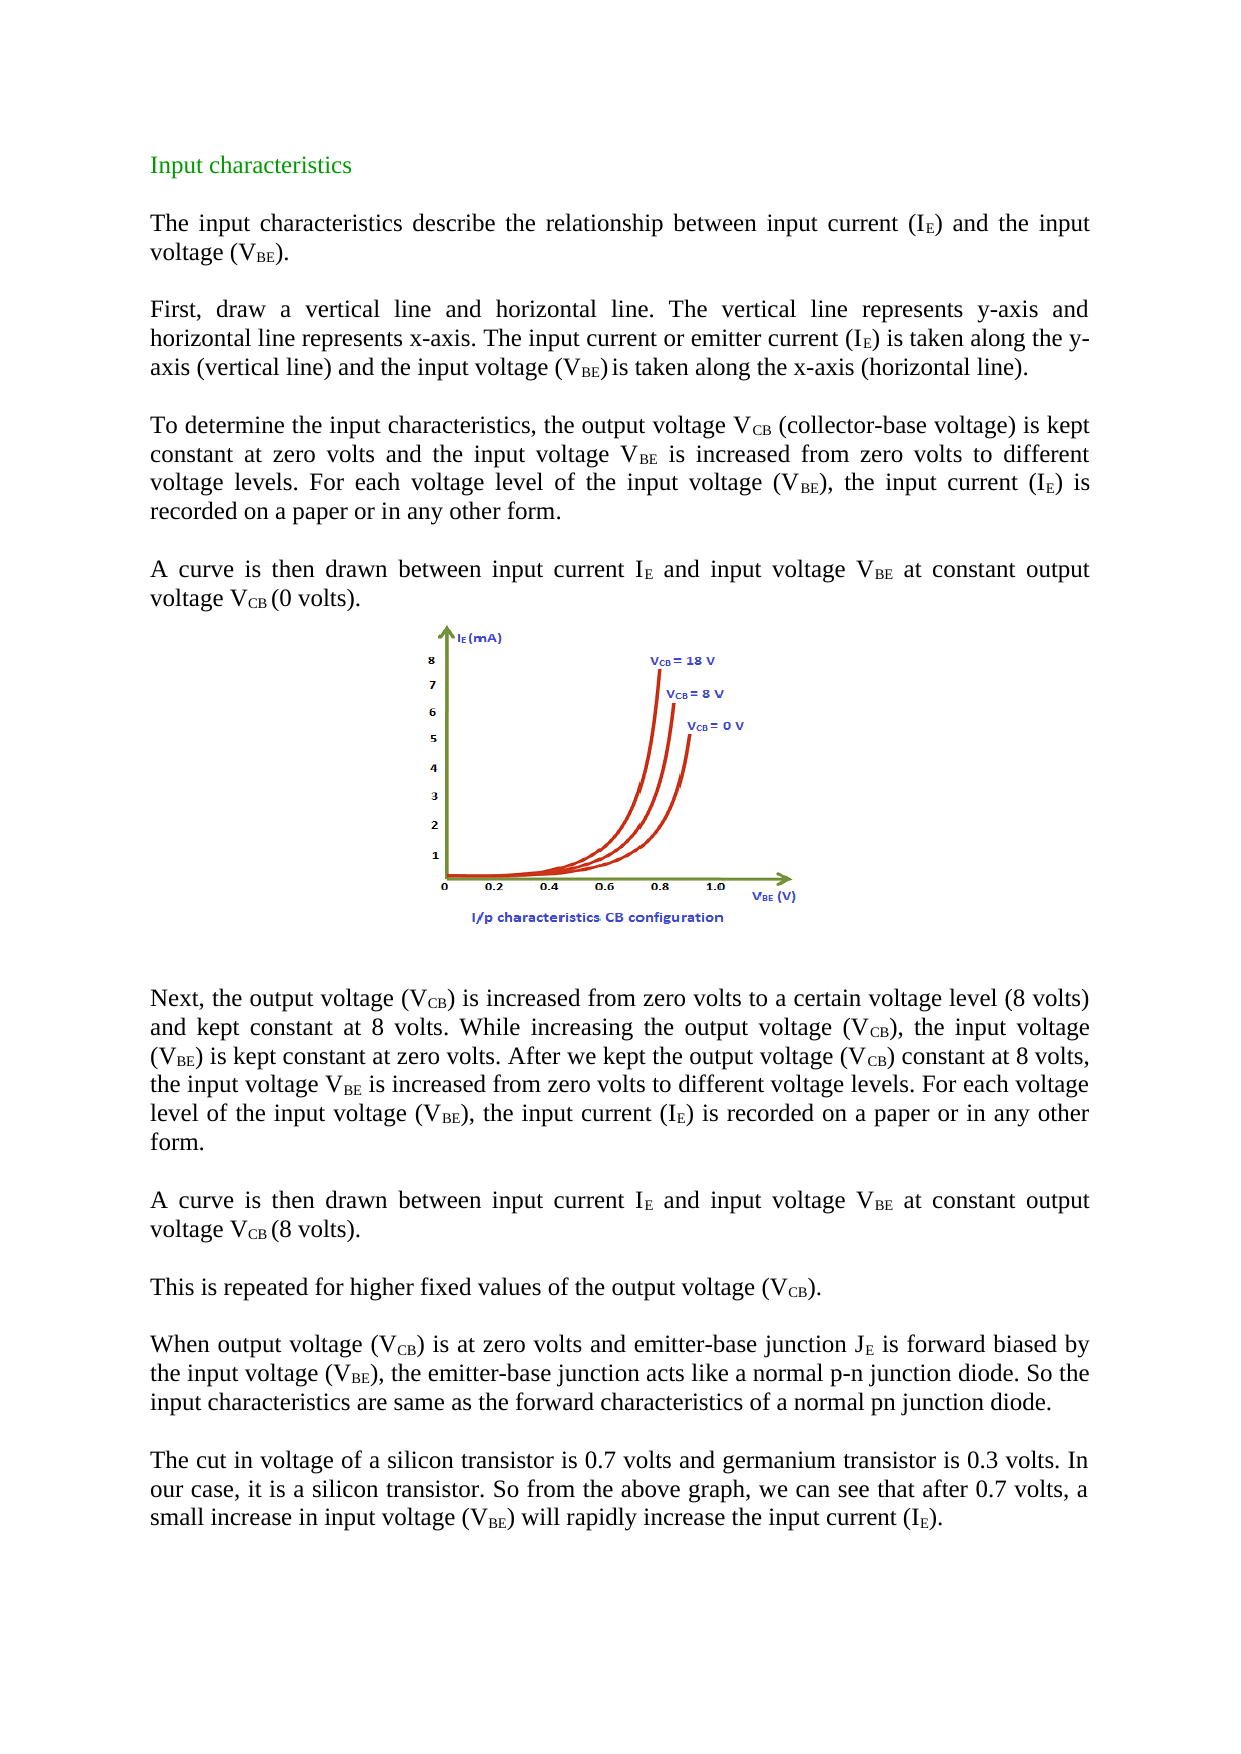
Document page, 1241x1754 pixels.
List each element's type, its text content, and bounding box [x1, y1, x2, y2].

text A curve is then drawn between input current IE and input voltage VBE at constant output voltage VCB (0 volts). [150, 554, 1090, 612]
text When output voltage (VCB) is at zero volts and emitter-base junction JE is forward biased by the input voltage (VBE), the emitter-base junction acts like a normal p-n junction diode. So the input characteristics are same as the forward characteristics of a normal pn junction diode. [150, 1329, 1090, 1416]
text Input characteristics [150, 150, 1090, 179]
text To determine the input characteristics, the output voltage VCB (collector-base voltage) is kept constant at zero volts and the input voltage VBE is increased from zero volts to different voltage levels. For each voltage level of the input voltage (VBE), the input current (IE) is recorded on a paper or in any other form. [150, 410, 1090, 525]
text First, draw a vertical line and horizontal line. The vertical line represents y-axis and horizontal line represents x-axis. The input current or emitter current (IE) is taken along the y-axis (vertical line) and the input voltage (VBE) is taken along the x-axis (horizontal line). [150, 294, 1090, 381]
text The cut in voltage of a silicon transistor is 0.7 volts and germanium transistor is 0.3 volts. In our case, it is a silicon transistor. So from the above graph, we can see that after 0.7 volts, a small increase in input voltage (VBE) will rapidly increase the input current (IE). [150, 1445, 1090, 1531]
text A curve is then drawn between input current IE and input voltage VBE at constant output voltage VCB (8 volts). [150, 1185, 1090, 1242]
text This is repeated for higher fixed values of the output voltage (VCB). [150, 1272, 1090, 1300]
text Next, the output voltage (VCB) is increased from zero volts to a certain voltage level (8 volts) and kept constant at 8 volts. While increasing the output voltage (VCB), the input voltage (VBE) is kept constant at zero volts. After we kept the output voltage (VCB) constant at 8 volts, the input voltage VBE is increased from zero volts to different voltage levels. For each voltage level of the input voltage (VBE), the input current (IE) is recorded on a paper or in any other form. [150, 983, 1090, 1156]
text The input characteristics describe the relationship between input current (IE) and the input voltage (VBE). [150, 208, 1090, 265]
picture [401, 611, 840, 955]
